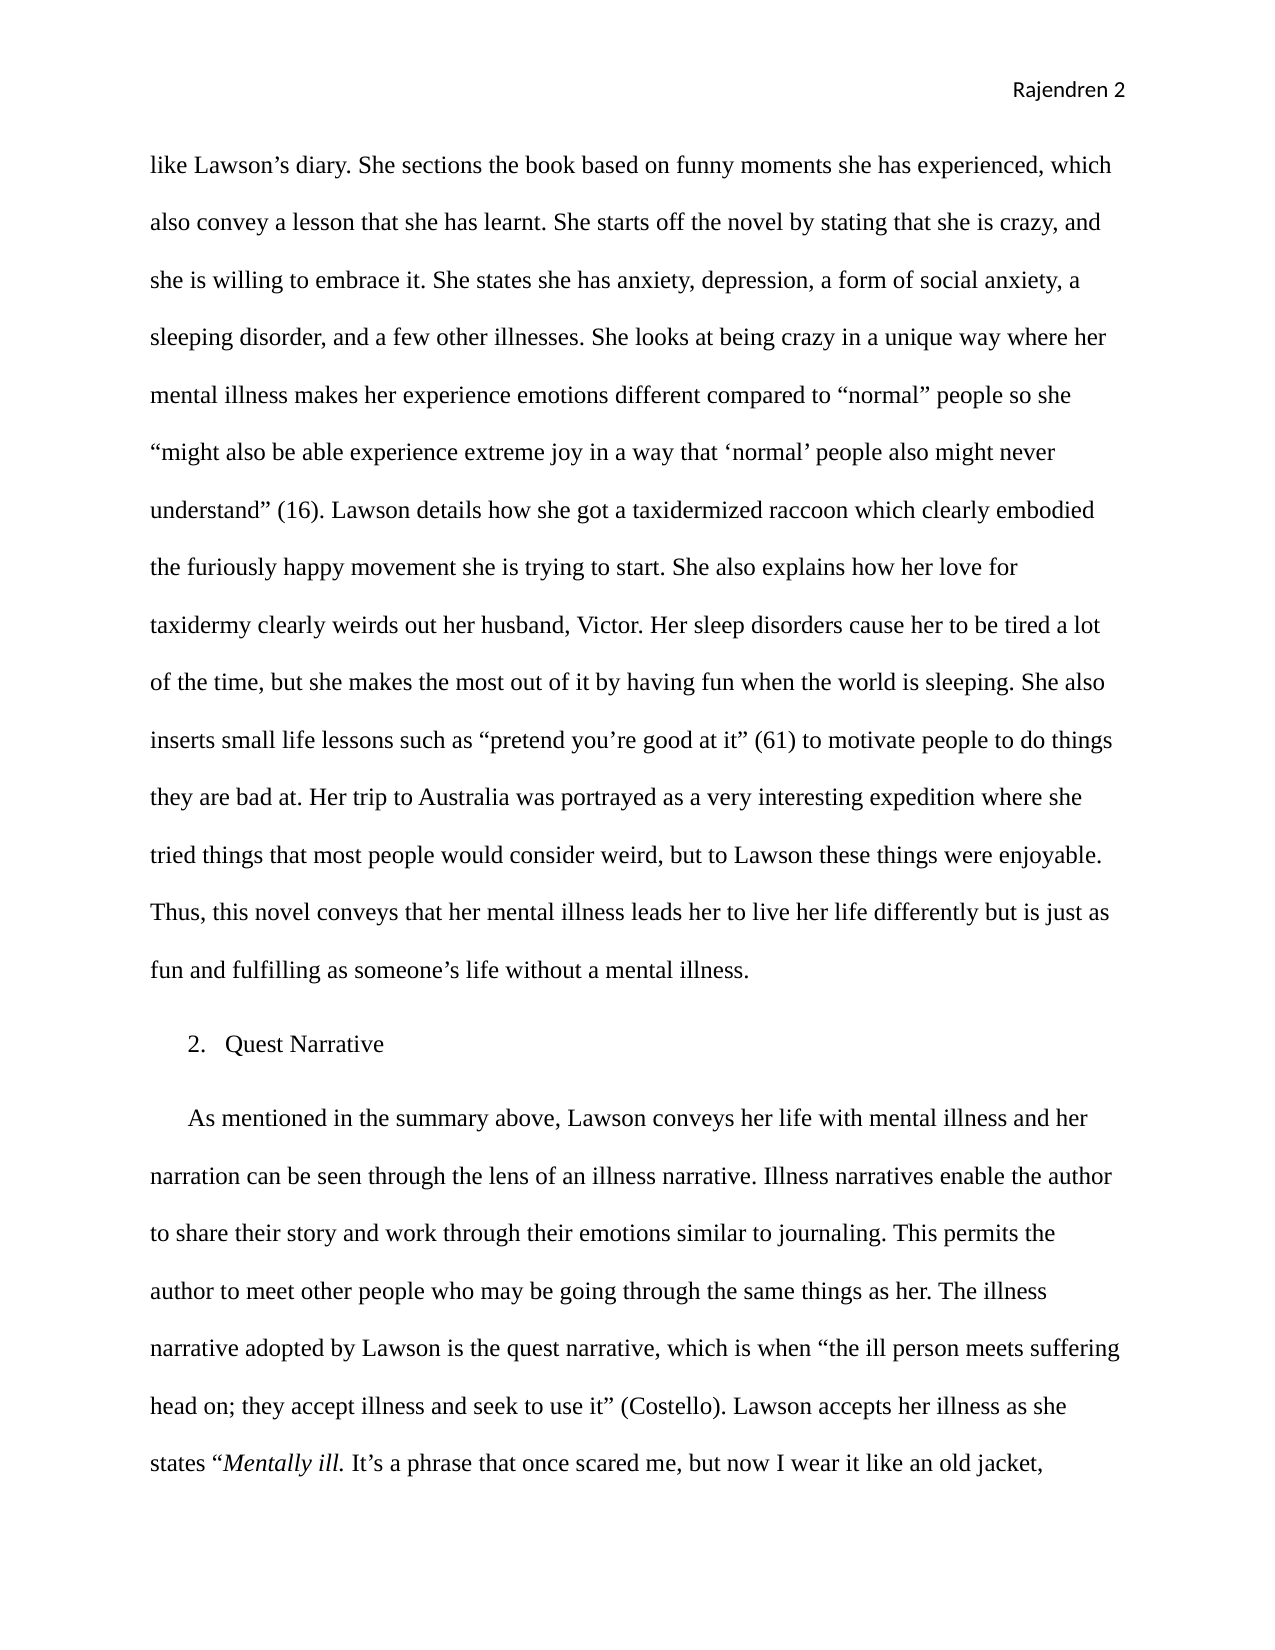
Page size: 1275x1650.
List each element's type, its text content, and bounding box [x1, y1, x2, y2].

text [150, 1103, 1125, 1477]
list Quest Narrative [187, 1029, 1125, 1058]
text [150, 150, 1125, 984]
